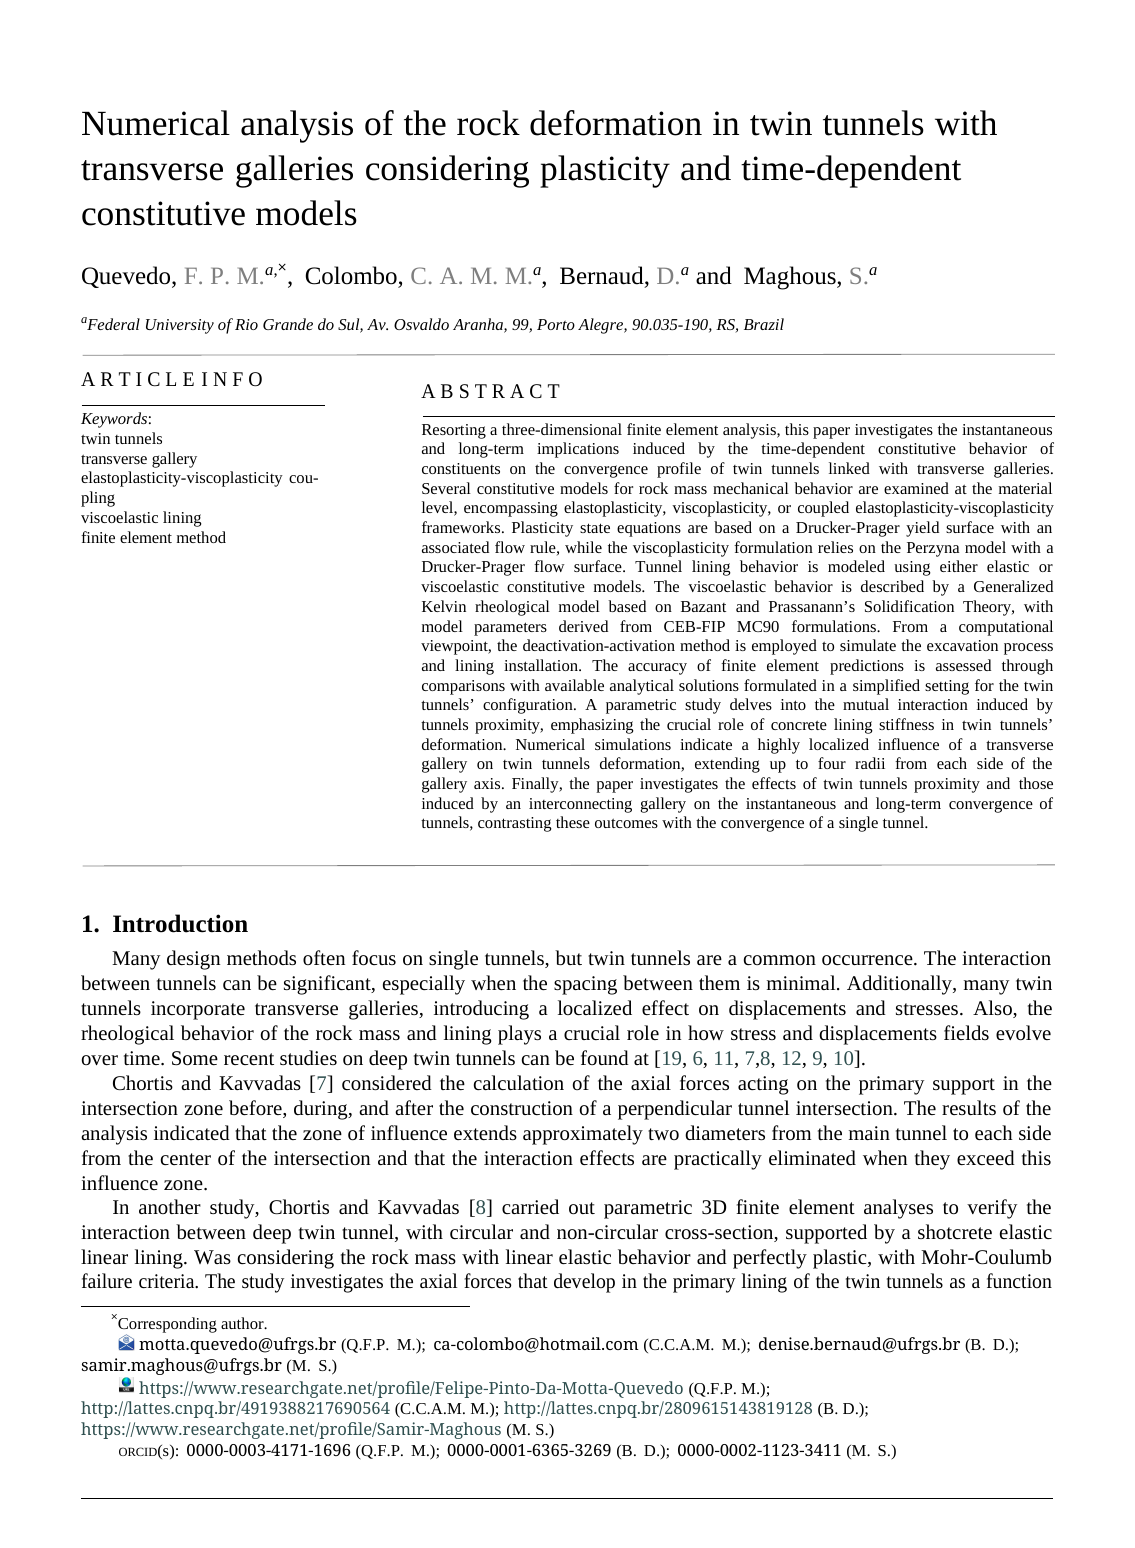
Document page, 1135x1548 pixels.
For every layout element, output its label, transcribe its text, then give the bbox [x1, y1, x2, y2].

text ×Corresponding author. [111, 1294, 1066, 1333]
text viscoelastic lining finite element method [81, 508, 226, 547]
text Keywords: [81, 409, 328, 428]
subtitle Introduction [81, 909, 1066, 938]
text Many design methods often focus on single tunnels, but twin tunnels are a common occurrence. The interaction between tunnels can be significant, especially when the spacing between them is minimal. Additionally, many twin tunnels incorporate transverse galleries, introducing a localized effect on displacements and stresses. Also, the rheological behavior of the rock mass and lining plays a crucial role in how stress and displacements fields evolve over time. Some recent studies on deep twin tunnels can be found at [19, 6, 11, 7,8, 12, 9, 10]. [81, 945, 1054, 1070]
title Numerical analysis of the rock deformation in twin tunnels with transverse galleries considering plasticity and time-dependent constitutive models [81, 102, 999, 233]
text elastoplasticity-viscoplasticity cou- pling [81, 468, 328, 508]
text aFederal University of Rio Grande do Sul, Av. Osvaldo Aranha, 99, Porto Alegre, 90.035-190, RS, Brazil [81, 311, 1066, 334]
text https://www.researchgate.net/profile/Felipe-Pinto-Da-Motta-Quevedo (Q.F.P. M.); http://lattes.cnpq.br/4919388217690564 (C.C.A.M. M.); http://lattes.cnpq.br/2809615143819128 (B. D.); https://www.researchgate.net/profile/Samir-Maghous (M. S.) [81, 1378, 920, 1440]
text motta.quevedo@ufrgs.br (Q.F.P. M.); ca-colombo@hotmail.com (C.C.A.M. M.); denise.bernaud@ufrgs.br (B. D.); [139, 1334, 1066, 1355]
text ORCID(s): 0000-0003-4171-1696 (Q.F.P. M.); 0000-0001-6365-3269 (B. D.); 0000-0002-1123-3411 (M. S.) [118, 1440, 1066, 1460]
text Quevedo, F. P. M.a,×, Colombo, C. A. M. M.a, Bernaud, D.a and Maghous, S.a [81, 255, 1066, 290]
text A B S T R A C T [421, 379, 1066, 403]
text In another study, Chortis and Kavvadas [8] carried out parametric 3D finite element analyses to verify the [112, 1195, 1066, 1219]
text samir.maghous@ufrgs.br (M. S.) [81, 1355, 1066, 1375]
text Resorting a three-dimensional finite element analysis, this paper investigates the instantaneous and long-term implications induced by the time-dependent constitutive behavior of constituents on the convergence profile of twin tunnels linked with transverse galleries. Several constitutive models for rock mass mechanical behavior are examined at the material level, encompassing elastoplasticity, viscoplasticity, or coupled elastoplasticity-viscoplasticity frameworks. Plasticity state equations are based on a Drucker-Prager yield surface with an associated flow rule, while the viscoplasticity formulation relies on the Perzyna model with a Drucker-Prager flow surface. Tunnel lining behavior is modeled using either elastic or viscoelastic constitutive models. The viscoelastic behavior is described by a Generalized Kelvin rheological model based on Bazant and Prassanann’s Solidification Theory, with model parameters derived from CEB-FIP MC90 formulations. From a computational viewpoint, the deactivation-activation method is employed to simulate the excavation process and lining installation. The accuracy of finite element predictions is assessed through comparisons with available analytical solutions formulated in a simplified setting for the twin tunnels’ configuration. A parametric study delves into the mutual interaction induced by tunnels proximity, emphasizing the crucial role of concrete lining stiffness in twin tunnels’ deformation. Numerical simulations indicate a highly localized influence of a transverse gallery on twin tunnels deformation, extending up to four radii from each side of the gallery axis. Finally, the paper investigates the effects of twin tunnels proximity and those induced by an interconnecting gallery on the instantaneous and long-term convergence of tunnels, contrasting these outcomes with the convergence of a single tunnel. [421, 419, 1054, 832]
text A R T I C L E I N F O [81, 367, 328, 391]
text Chortis and Kavvadas [7] considered the calculation of the axial forces acting on the primary support in the intersection zone before, during, and after the construction of a perpendicular tunnel intersection. The results of the analysis indicated that the zone of influence extends approximately two diameters from the main tunnel to each side from the center of the intersection and that the interaction effects are practically eliminated when they exceed this influence zone. [81, 1070, 1054, 1195]
text twin tunnels transverse gallery [81, 428, 198, 468]
text interaction between deep twin tunnel, with circular and non-circular cross-section, supported by a shotcrete elastic linear lining. Was considering the rock mass with linear elastic behavior and perfectly plastic, with Mohr-Coulumb failure criteria. The study investigates the axial forces that develop in the primary lining of the twin tunnels as a function [81, 1220, 1054, 1293]
picture [118, 1334, 135, 1351]
